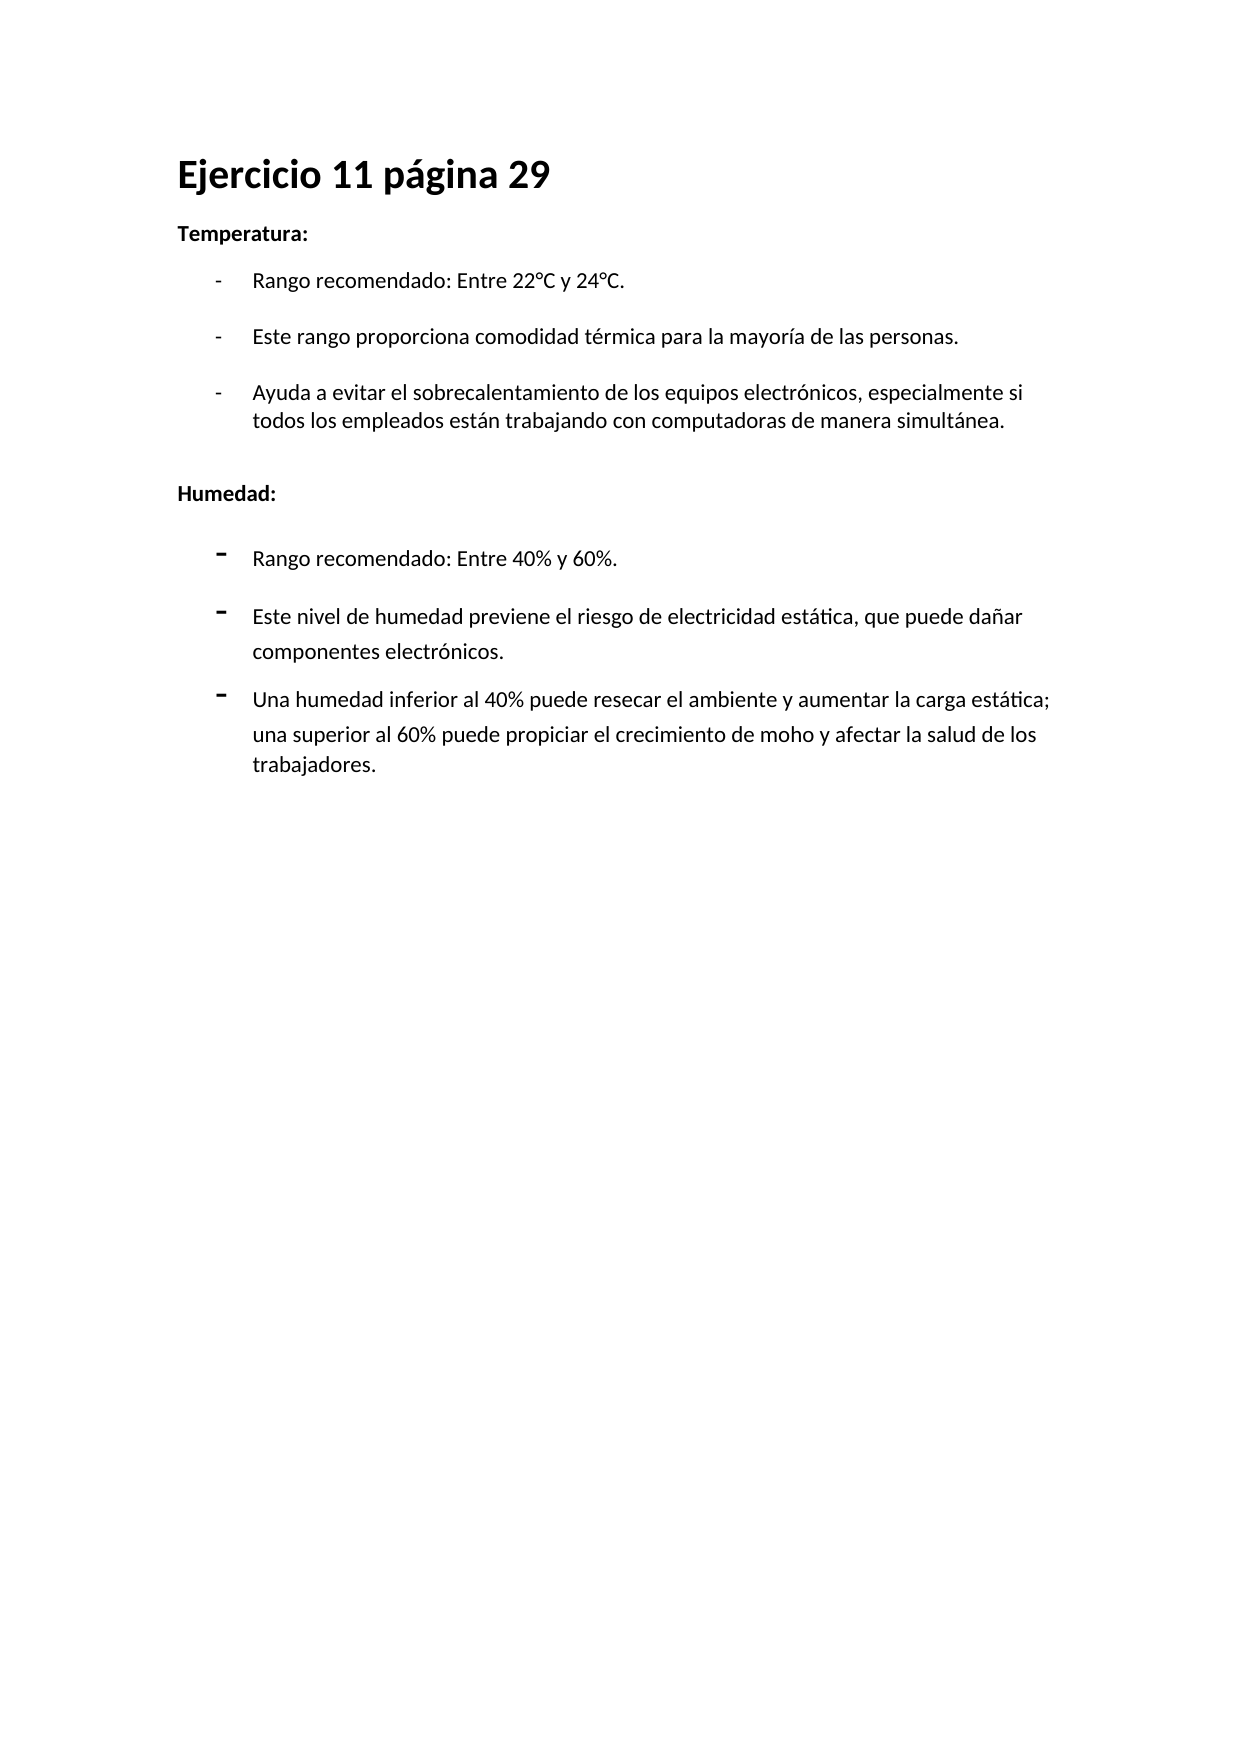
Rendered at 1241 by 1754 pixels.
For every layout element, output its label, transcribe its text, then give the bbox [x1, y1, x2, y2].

list Este rango proporciona comodidad térmica para la mayoría de las personas. [215, 322, 1063, 350]
text Temperatura: [177, 219, 1063, 247]
list Rango recomendado: Entre 40% y 60%. [215, 526, 1063, 577]
list Este nivel de humedad previene el riesgo de electricidad estática, que puede dañar componentes electrónicos. [215, 584, 1063, 665]
list Ayuda a evitar el sobrecalentamiento de los equipos electrónicos, especialmente si todos los empleados están trabajando con computadoras de manera simultánea. [215, 378, 1063, 434]
text Ejercicio 11 página 29 [177, 148, 1063, 198]
list Rango recomendado: Entre 22°C y 24°C. [215, 266, 1063, 294]
list Una humedad inferior al 40% puede resecar el ambiente y aumentar la carga estática; una superior al 60% puede propiciar el crecimiento de moho y afectar la salud de los trabajadores. [215, 667, 1063, 779]
text Humedad: [177, 479, 1063, 507]
